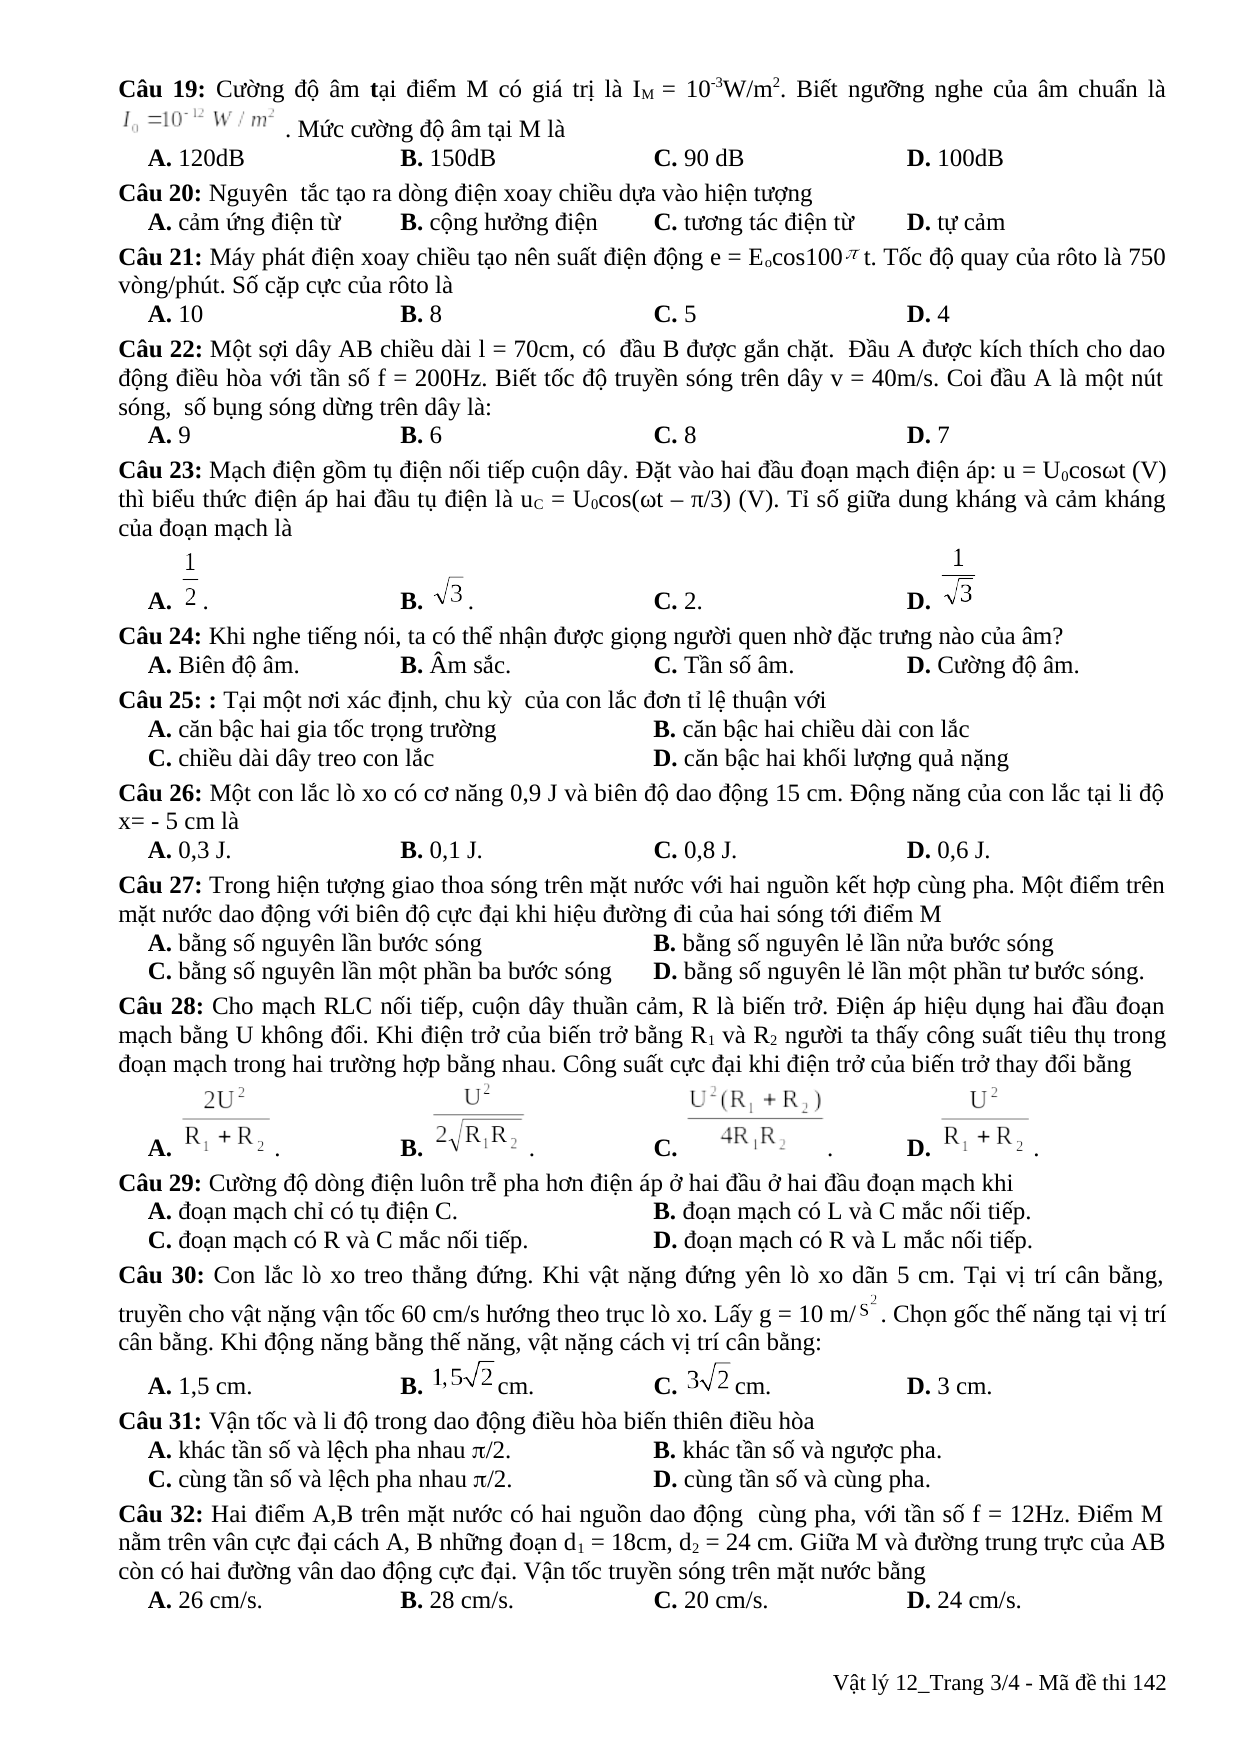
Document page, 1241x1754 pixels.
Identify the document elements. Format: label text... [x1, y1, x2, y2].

text C. cùng tần số và lệch pha nhau /2. D. cùng tần số và cùng pha. [118, 1464, 1166, 1492]
text Câu 26: Một con lắc lò xo có cơ năng 0,9 J và biên độ dao động 15 cm. Động năng của con lắc tại li độ x= - 5 cm là [118, 778, 1166, 835]
text Câu 22: Một sợi dây AB chiều dài l = 70cm, có đầu B được gắn chặt. Đầu A được kích thích cho dao động điều hòa với tần số f = 200Hz. Biết tốc độ truyền sóng trên dây v = 40m/s. Coi đầu A là một nút sóng, số bụng sóng dừng trên dây là: [118, 334, 1166, 420]
text A. 1,5 cm. B. cm. C. cm. D. 3 cm. [118, 1356, 1166, 1400]
text A. 120dB B. 150dB C. 90 dB D. 100dB [118, 143, 1166, 172]
text A. . B. . C. . D. . [118, 1078, 1166, 1161]
text A. Biên độ âm. B. Âm sắc. C. Tần số âm. D. Cường độ âm. [118, 650, 1166, 679]
text A. . B. . C. 2. D. [118, 542, 1166, 615]
text A. căn bậc hai gia tốc trọng trường B. căn bậc hai chiều dài con lắc [118, 714, 1166, 743]
text A. cảm ứng điện từ B. cộng hưởng điện C. tương tác điện từ D. tự cảm [118, 207, 1166, 235]
text A. 26 cm/s. B. 28 cm/s. C. 20 cm/s. D. 24 cm/s. [118, 1585, 1166, 1614]
text A. khác tần số và lệch pha nhau /2. B. khác tần số và ngược pha. [118, 1435, 1166, 1464]
text Câu 28: Cho mạch RLC nối tiếp, cuộn dây thuần cảm, R là biến trở. Điện áp hiệu dụng hai đầu đoạn mạch bằng U không đổi. Khi điện trở của biến trở bằng R1 và R2 người ta thấy công suất tiêu thụ trong đoạn mạch trong hai trường hợp bằng nhau. Công suất cực đại khi điện trở của biến trở thay đổi bằng [118, 991, 1166, 1078]
text Câu 23: Mạch điện gồm tụ điện nối tiếp cuộn dây. Đặt vào hai đầu đoạn mạch điện áp: u = U0cosωt (V) thì biểu thức điện áp hai đầu tụ điện là uC = U0cos(ωt – π/3) (V). Tỉ số giữa dung kháng và cảm kháng của đoạn mạch là [118, 455, 1166, 542]
text A. 9 B. 6 C. 8 D. 7 [118, 420, 1166, 449]
text A. 10 B. 8 C. 5 D. 4 [118, 299, 1166, 328]
text A. bằng số nguyên lần bước sóng B. bằng số nguyên lẻ lần nửa bước sóng [118, 928, 1166, 956]
text Câu 32: Hai điểm A,B trên mặt nước có hai nguồn dao động cùng pha, với tần số f = 12Hz. Điểm M nằm trên vân cực đại cách A, B những đoạn d1 = 18cm, d2 = 24 cm. Giữa M và đường trung trực của AB còn có hai đường vân dao động cực đại. Vận tốc truyền sóng trên mặt nước bằng [118, 1499, 1166, 1585]
text Câu 31: Vận tốc và li độ trong dao động điều hòa biến thiên điều hòa [118, 1406, 1166, 1435]
text Câu 29: Cường độ dòng điện luôn trễ pha hơn điện áp ở hai đầu ở hai đầu đoạn mạch khi [118, 1168, 1166, 1196]
text C. bằng số nguyên lần một phần ba bước sóng D. bằng số nguyên lẻ lần một phần tư bước sóng. [118, 956, 1166, 985]
text C. chiều dài dây treo con lắc D. căn bậc hai khối lượng quả nặng [118, 743, 1166, 771]
text Câu 20: Nguyên tắc tạo ra dòng điện xoay chiều dựa vào hiện tượng [118, 178, 1166, 207]
text Câu 19: Cường độ âm tại điểm M có giá trị là IM = 10-3W/m2. Biết ngưỡng nghe của âm chuẩn là . Mức cường độ âm tại M là [118, 74, 1166, 143]
text A. đoạn mạch chỉ có tụ điện C. B. đoạn mạch có L và C mắc nối tiếp. [118, 1196, 1166, 1225]
text C. đoạn mạch có R và C mắc nối tiếp. D. đoạn mạch có R và L mắc nối tiếp. [118, 1225, 1166, 1254]
text Câu 24: Khi nghe tiếng nói, ta có thể nhận được giọng người quen nhờ đặc trưng nào của âm? [118, 621, 1166, 650]
text Câu 25: : Tại một nơi xác định, chu kỳ của con lắc đơn tỉ lệ thuận với [118, 685, 1166, 714]
text Câu 27: Trong hiện tượng giao thoa sóng trên mặt nước với hai nguồn kết hợp cùng pha. Một điểm trên mặt nước dao động với biên độ cực đại khi hiệu đường đi của hai sóng tới điểm M [118, 870, 1166, 928]
text Câu 21: Máy phát điện xoay chiều tạo nên suất điện động e = Eocos100t. Tốc độ quay của rôto là 750 vòng/phút. Số cặp cực của rôto là [118, 242, 1166, 299]
text A. 0,3 J. B. 0,1 J. C. 0,8 J. D. 0,6 J. [118, 835, 1166, 864]
text Câu 30: Con lắc lò xo treo thẳng đứng. Khi vật nặng đứng yên lò xo dãn 5 cm. Tại vị trí cân bằng, truyền cho vật nặng vận tốc 60 cm/s hướng theo trục lò xo. Lấy g = 10 m/. Chọn gốc thế năng tại vị trí cân bằng. Khi động năng bằng thế năng, vật nặng cách vị trí cân bằng: [118, 1260, 1166, 1356]
